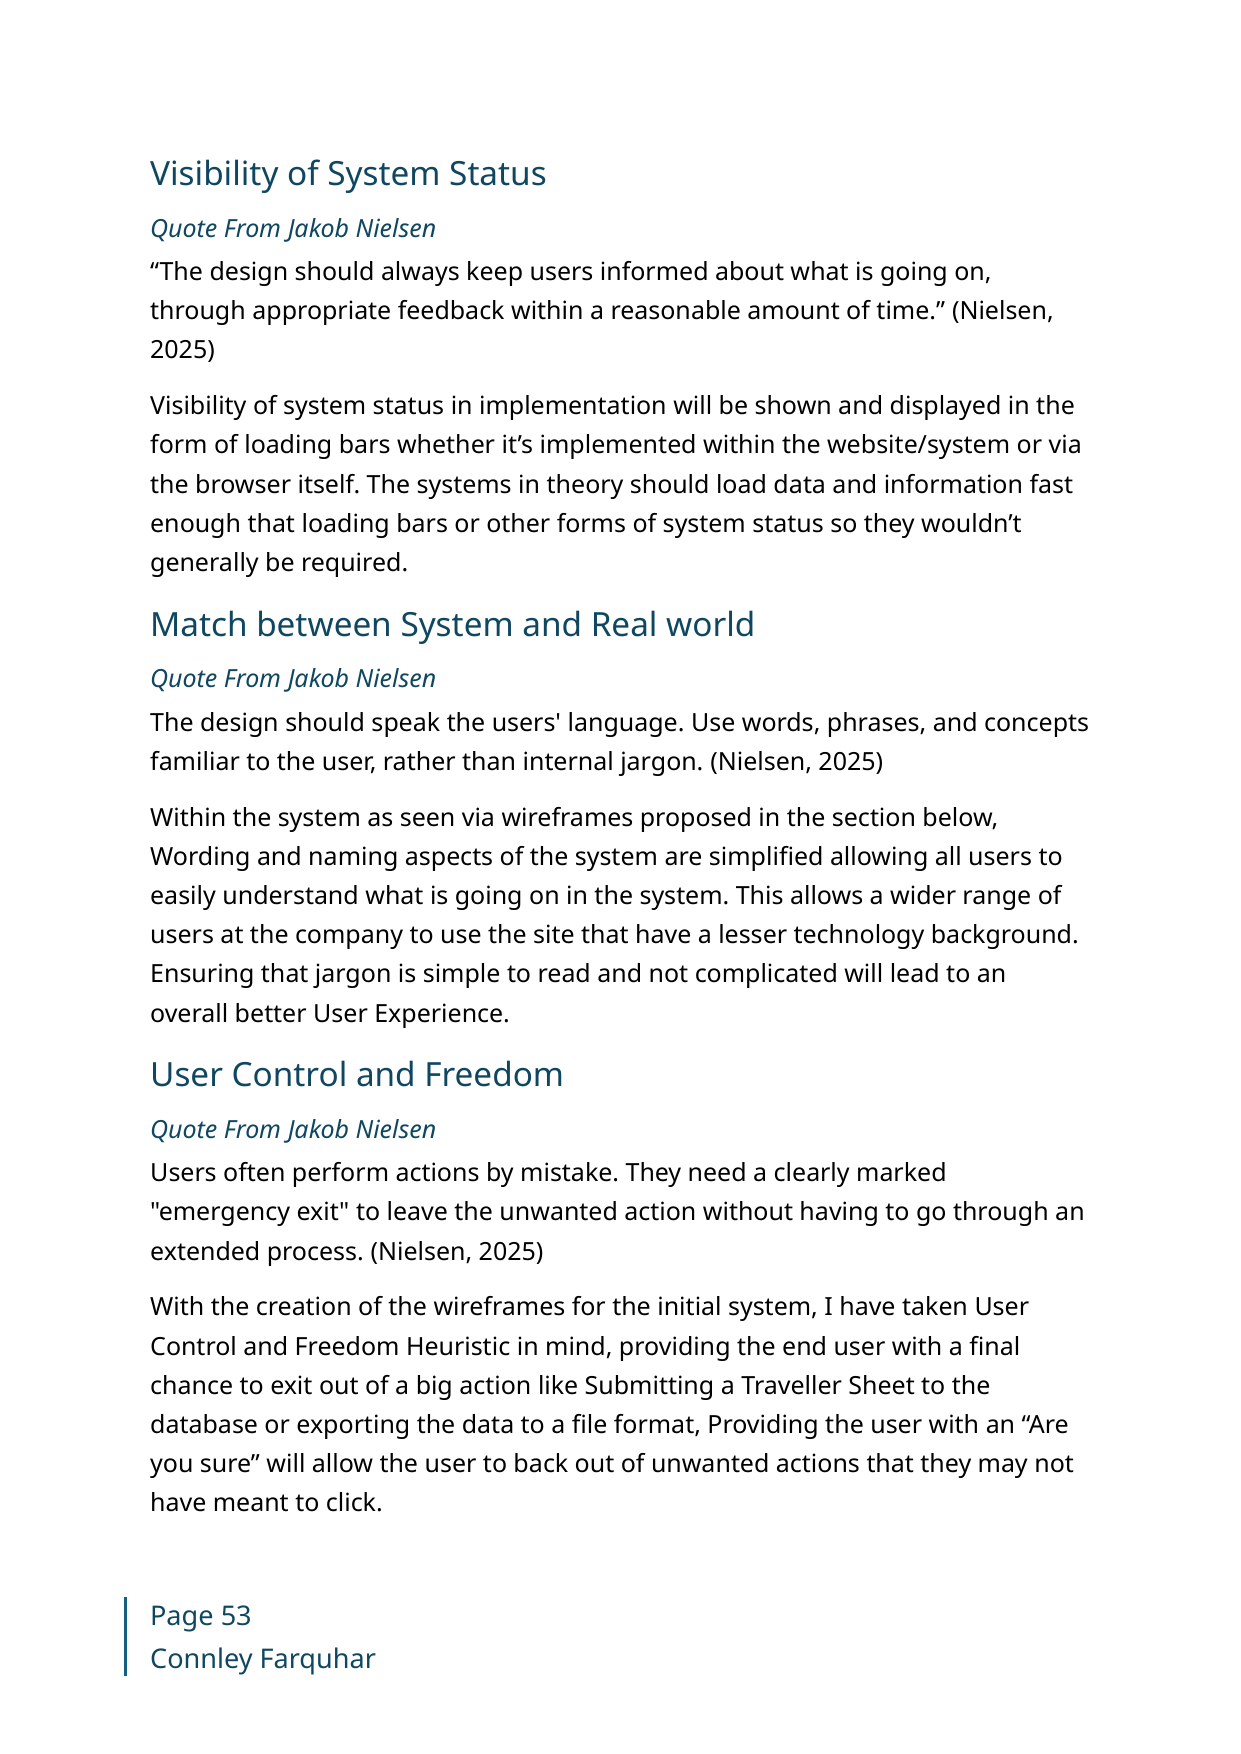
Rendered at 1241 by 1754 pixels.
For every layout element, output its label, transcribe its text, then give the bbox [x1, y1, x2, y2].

subtitle Match between System and Real world [150, 601, 1090, 646]
text Users often perform actions by mistake. They need a clearly marked "emergency exit" to leave the unwanted action without having to go through an extended process. [150, 1155, 1090, 1267]
subtitle Quote From Jakob Nielsen [150, 211, 1090, 244]
subtitle User Control and Freedom [150, 1051, 1090, 1096]
text “The design should always keep users informed about what is going on, through appropriate feedback within a reasonable amount of time.” [150, 254, 1090, 366]
text The design should speak the users' language. Use words, phrases, and concepts familiar to the user, rather than internal jargon. [150, 704, 1090, 778]
subtitle Quote From Jakob Nielsen [150, 1112, 1090, 1146]
subtitle Visibility of System Status [150, 150, 1090, 195]
text Visibility of system status in implementation will be shown and displayed in the form of loading bars whether it’s implemented within the website/system or via the browser itself. The systems in theory should load data and information fast enough that loading bars or other forms of system status so they wouldn’t generally be required. [150, 388, 1090, 579]
subtitle Quote From Jakob Nielsen [150, 661, 1090, 695]
text Within the system as seen via wireframes proposed in the section below, Wording and naming aspects of the system are simplified allowing all users to easily understand what is going on in the system. This allows a wider range of users at the company to use the site that have a lesser technology background. Ensuring that jargon is simple to read and not complicated will lead to an overall better User Experience. [150, 799, 1090, 1029]
text With the creation of the wireframes for the initial system, I have taken User Control and Freedom Heuristic in mind, providing the end user with a final chance to exit out of a big action like Submitting a Traveller Sheet to the database or exporting the data to a file format, Providing the user with an “Are you sure” will allow the user to back out of unwanted actions that they may not have meant to click. [150, 1289, 1090, 1519]
